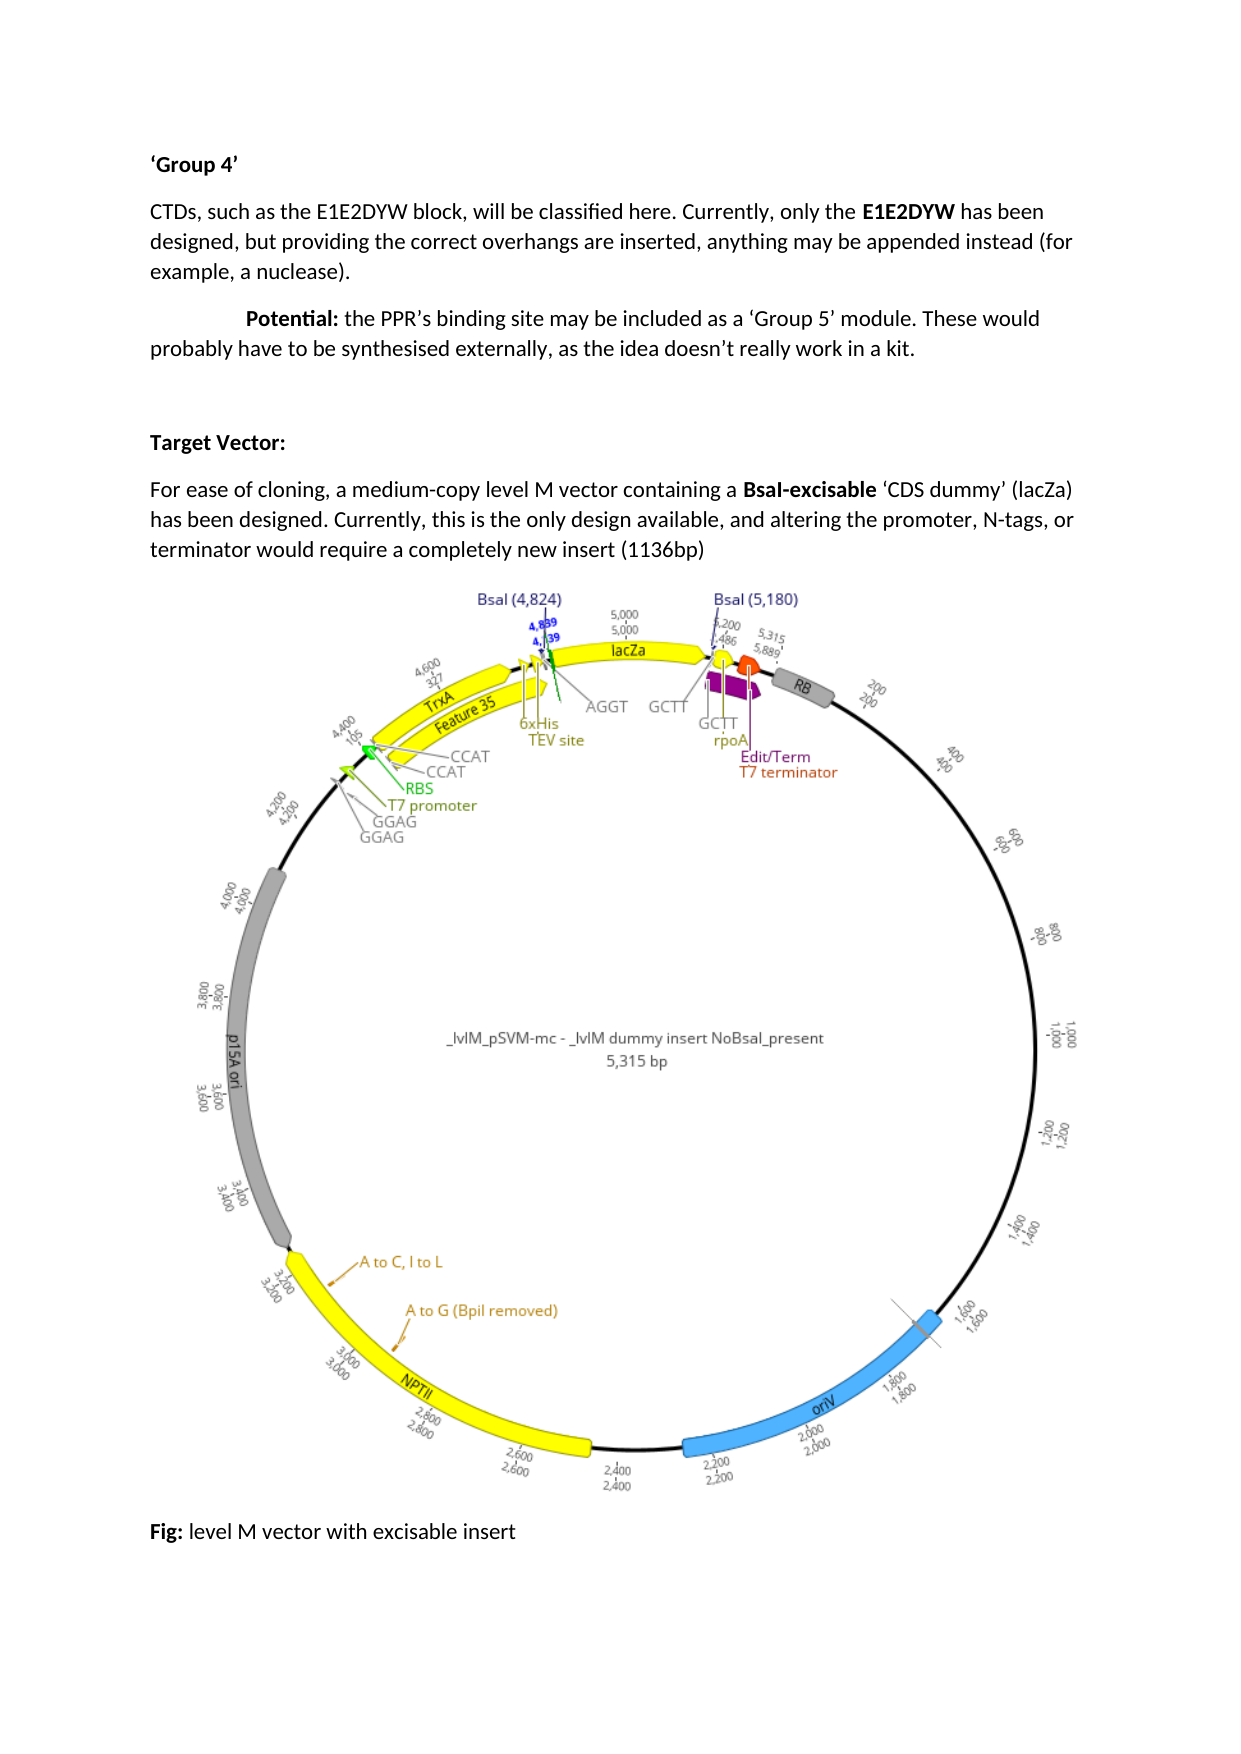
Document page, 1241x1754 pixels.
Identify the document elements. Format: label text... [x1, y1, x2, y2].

text CTDs, such as the E1E2DYW block, will be classified here. Currently, only the E1E2DYW has been designed, but providing the correct overhangs are inserted, anything may be appended instead (for example, a nuclease). [150, 197, 1090, 285]
picture [150, 582, 1091, 1499]
text Potential: the PPR’s binding site may be included as a ‘Group 5’ module. These would probably have to be synthesised externally, as the idea doesn’t really work in a kit. [150, 304, 1090, 362]
text Fig: level M vector with excisable insert [150, 1517, 1090, 1545]
text For ease of cloning, a medium-copy level M vector containing a BsaI-excisable ‘CDS dummy’ (lacZa) has been designed. Currently, this is the only design available, and altering the promoter, N-tags, or terminator would require a completely new insert (1136bp) [150, 475, 1090, 563]
text Target Vector: [150, 428, 1090, 456]
text ‘Group 4’ [150, 150, 1090, 178]
